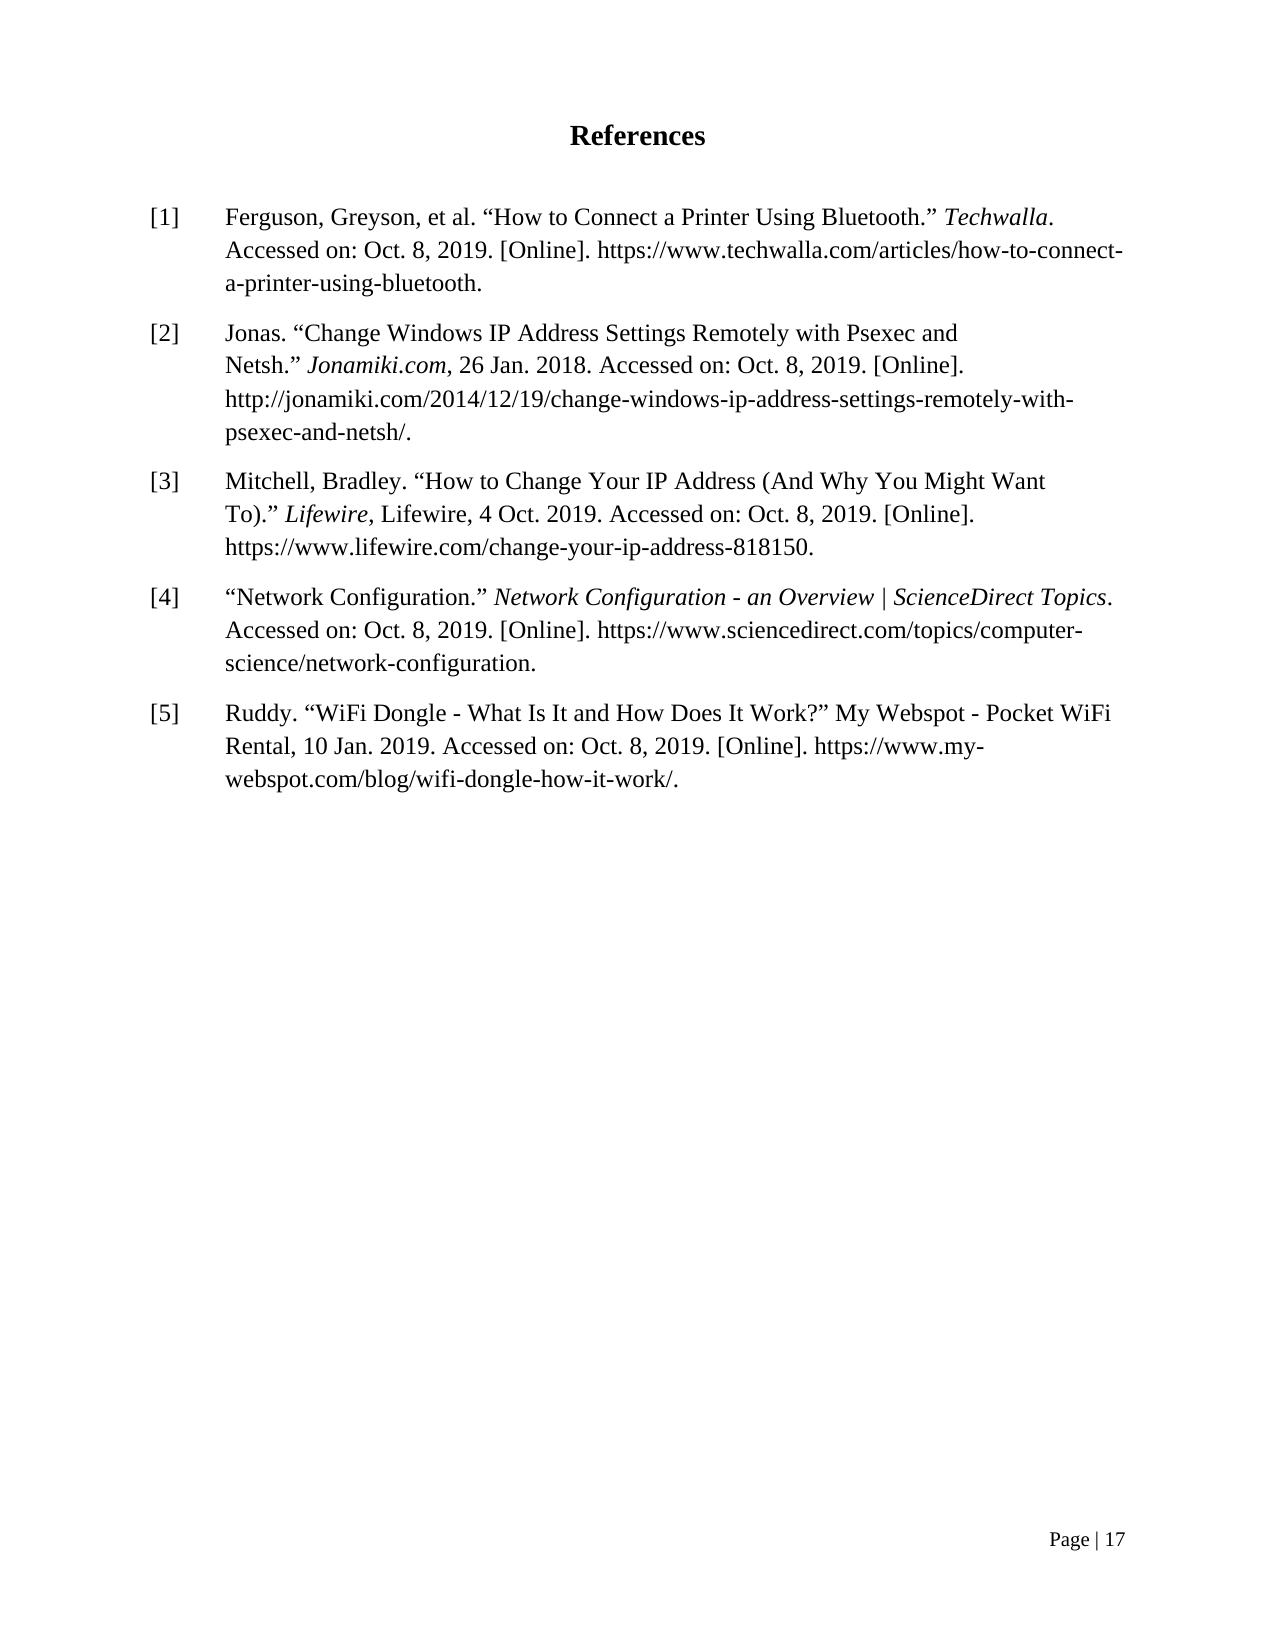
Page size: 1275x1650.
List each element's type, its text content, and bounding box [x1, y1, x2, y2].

text [1] Ferguson, Greyson, et al. “How to Connect a Printer Using Bluetooth.” Techwalla. Accessed on: Oct. 8, 2019. [Online]. https://www.techwalla.com/articles/how-to-connect-a-printer-using-bluetooth. [150, 202, 1125, 297]
text [4] “Network Configuration.” Network Configuration - an Overview | ScienceDirect Topics. Accessed on: Oct. 8, 2019. [Online]. https://www.sciencedirect.com/topics/computer-science/network-configuration. [150, 582, 1125, 677]
text [5] Ruddy. “WiFi Dongle - What Is It and How Does It Work?” My Webspot - Pocket WiFi Rental, 10 Jan. 2019. Accessed on: Oct. 8, 2019. [Online]. https://www.my-webspot.com/blog/wifi-dongle-how-it-work/. [150, 698, 1125, 793]
text [3] Mitchell, Bradley. “How to Change Your IP Address (And Why You Might Want To).” Lifewire, Lifewire, 4 Oct. 2019. Accessed on: Oct. 8, 2019. [Online]. https://www.lifewire.com/change-your-ip-address-818150. [150, 466, 1125, 561]
subtitle References [150, 118, 1125, 152]
text [2] Jonas. “Change Windows IP Address Settings Remotely with Psexec and Netsh.” Jonamiki.com, 26 Jan. 2018. Accessed on: Oct. 8, 2019. [Online]. http://jonamiki.com/2014/12/19/change-windows-ip-address-settings-remotely-with-psexec-and-netsh/. [150, 318, 1125, 445]
